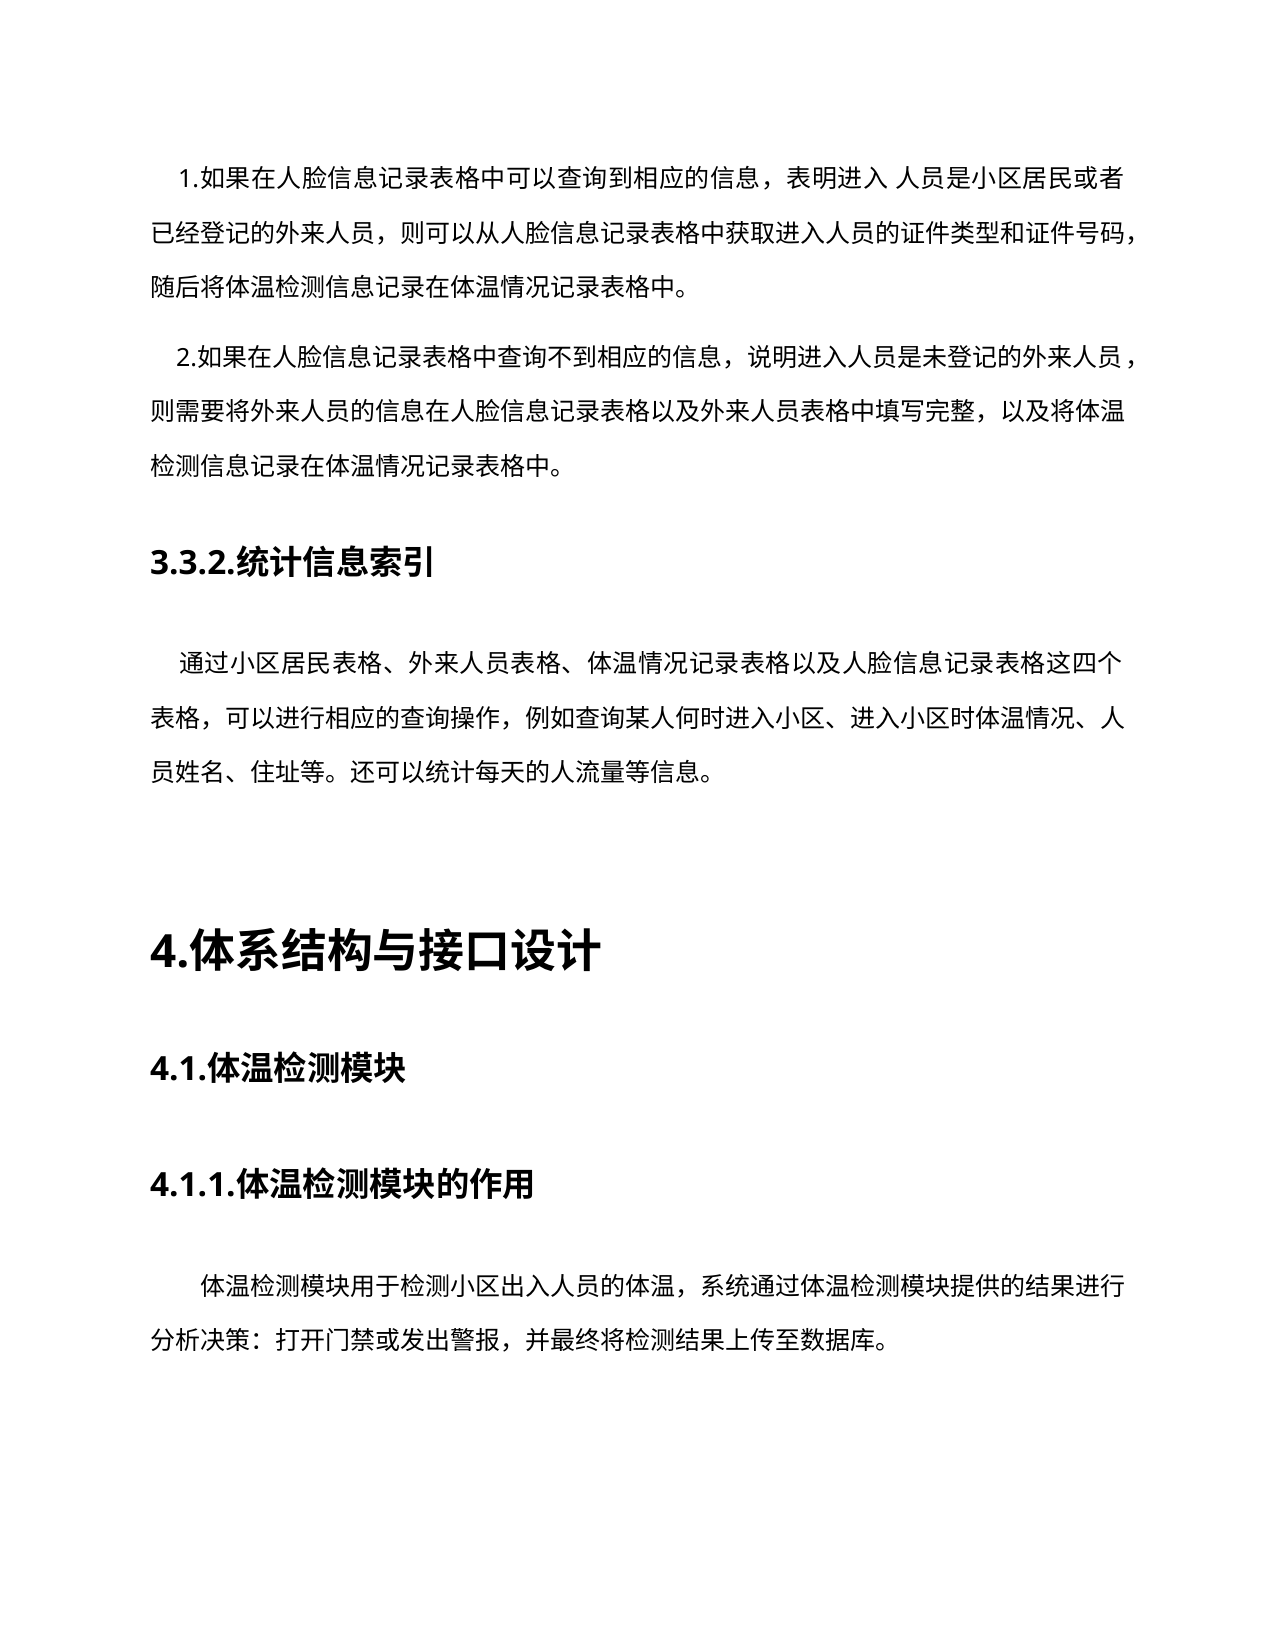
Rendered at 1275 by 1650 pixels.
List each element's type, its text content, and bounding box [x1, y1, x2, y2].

subtitle 4.体系结构与接口设计 [150, 899, 1125, 996]
text 体温检测模块用于检测小区出入人员的体温，系统通过体温检测模块提供的结果进行分析决策：打开门禁或发出警报，并最终将检测结果上传至数据库。 [150, 1266, 1125, 1357]
subtitle 4.1.1.体温检测模块的作用 [150, 1150, 1125, 1215]
text 通过小区居民表格、外来人员表格、体温情况记录表格以及人脸信息记录表格这四个表格，可以进行相应的查询操作，例如查询某人何时进入小区、进入小区时体温情况、人员姓名、住址等。还可以统计每天的人流量等信息。 [150, 644, 1125, 789]
text 1.如果在人脸信息记录表格中可以查询到相应的信息，表明进入 人员是小区居民或者已经登记的外来人员，则可以从人脸信息记录表格中获取进入人员的证件类型和证件号码，随后将体温检测信息记录在体温情况记录表格中。 [150, 159, 1125, 304]
subtitle 4.1.体温检测模块 [150, 1034, 1125, 1099]
subtitle 3.3.2.统计信息索引 [150, 528, 1125, 593]
text 2.如果在人脸信息记录表格中查询不到相应的信息，说明进入人员是未登记的外来人员，则需要将外来人员的信息在人脸信息记录表格以及外来人员表格中填写完整，以及将体温检测信息记录在体温情况记录表格中。 [150, 337, 1125, 482]
